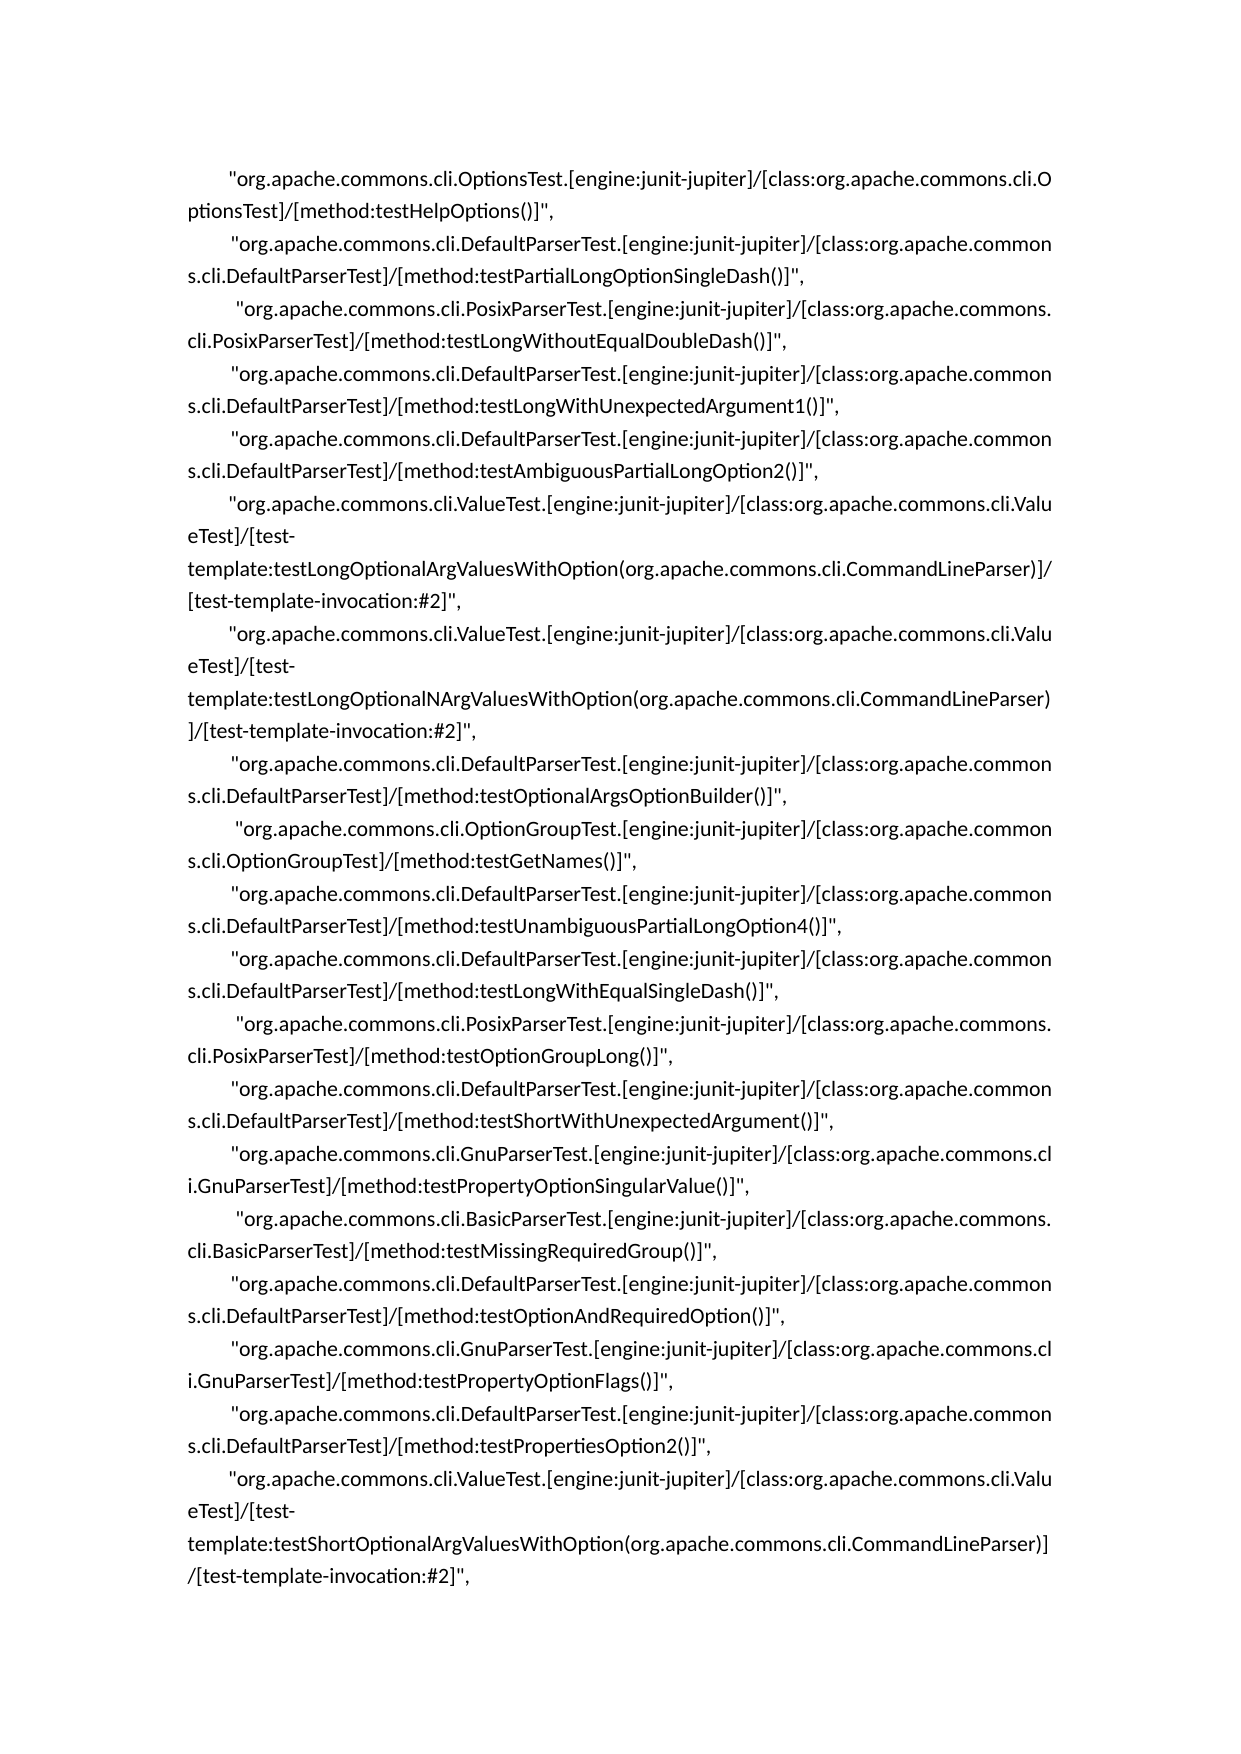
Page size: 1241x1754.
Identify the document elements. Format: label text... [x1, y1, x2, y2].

text "org.apache.commons.cli.OptionGroupTest.[engine:junit-jupiter]/[class:org.apache.commons.cli.OptionGroupTest]/[method:testGetNames()]", [187, 812, 1053, 877]
text "org.apache.commons.cli.GnuParserTest.[engine:junit-jupiter]/[class:org.apache.commons.cli.GnuParserTest]/[method:testPropertyOptionSingularValue()]", [187, 1137, 1053, 1202]
text "org.apache.commons.cli.DefaultParserTest.[engine:junit-jupiter]/[class:org.apache.commons.cli.DefaultParserTest]/[method:testAmbiguousPartialLongOption2()]", [187, 422, 1053, 487]
text "org.apache.commons.cli.DefaultParserTest.[engine:junit-jupiter]/[class:org.apache.commons.cli.DefaultParserTest]/[method:testOptionAndRequiredOption()]", [187, 1267, 1053, 1332]
text "org.apache.commons.cli.DefaultParserTest.[engine:junit-jupiter]/[class:org.apache.commons.cli.DefaultParserTest]/[method:testPropertiesOption2()]", [187, 1397, 1053, 1462]
text "org.apache.commons.cli.DefaultParserTest.[engine:junit-jupiter]/[class:org.apache.commons.cli.DefaultParserTest]/[method:testPartialLongOptionSingleDash()]", [187, 227, 1053, 292]
text "org.apache.commons.cli.PosixParserTest.[engine:junit-jupiter]/[class:org.apache.commons.cli.PosixParserTest]/[method:testOptionGroupLong()]", [187, 1007, 1053, 1072]
text "org.apache.commons.cli.GnuParserTest.[engine:junit-jupiter]/[class:org.apache.commons.cli.GnuParserTest]/[method:testPropertyOptionFlags()]", [187, 1332, 1053, 1397]
text "org.apache.commons.cli.ValueTest.[engine:junit-jupiter]/[class:org.apache.commons.cli.ValueTest]/[test-template:testLongOptionalArgValuesWithOption(org.apache.commons.cli.CommandLineParser)]/[test-template-invocation:#2]", [187, 487, 1053, 617]
text "org.apache.commons.cli.DefaultParserTest.[engine:junit-jupiter]/[class:org.apache.commons.cli.DefaultParserTest]/[method:testShortWithUnexpectedArgument()]", [187, 1072, 1053, 1137]
text "org.apache.commons.cli.BasicParserTest.[engine:junit-jupiter]/[class:org.apache.commons.cli.BasicParserTest]/[method:testMissingRequiredGroup()]", [187, 1202, 1053, 1267]
text "org.apache.commons.cli.DefaultParserTest.[engine:junit-jupiter]/[class:org.apache.commons.cli.DefaultParserTest]/[method:testLongWithEqualSingleDash()]", [187, 942, 1053, 1007]
text "org.apache.commons.cli.PosixParserTest.[engine:junit-jupiter]/[class:org.apache.commons.cli.PosixParserTest]/[method:testLongWithoutEqualDoubleDash()]", [187, 292, 1053, 357]
text "org.apache.commons.cli.OptionsTest.[engine:junit-jupiter]/[class:org.apache.commons.cli.OptionsTest]/[method:testHelpOptions()]", [187, 162, 1053, 227]
text "org.apache.commons.cli.DefaultParserTest.[engine:junit-jupiter]/[class:org.apache.commons.cli.DefaultParserTest]/[method:testOptionalArgsOptionBuilder()]", [187, 747, 1053, 812]
text "org.apache.commons.cli.DefaultParserTest.[engine:junit-jupiter]/[class:org.apache.commons.cli.DefaultParserTest]/[method:testUnambiguousPartialLongOption4()]", [187, 877, 1053, 942]
text "org.apache.commons.cli.ValueTest.[engine:junit-jupiter]/[class:org.apache.commons.cli.ValueTest]/[test-template:testLongOptionalNArgValuesWithOption(org.apache.commons.cli.CommandLineParser)]/[test-template-invocation:#2]", [187, 617, 1053, 747]
text "org.apache.commons.cli.ValueTest.[engine:junit-jupiter]/[class:org.apache.commons.cli.ValueTest]/[test-template:testShortOptionalArgValuesWithOption(org.apache.commons.cli.CommandLineParser)]/[test-template-invocation:#2]", [187, 1462, 1053, 1592]
text "org.apache.commons.cli.DefaultParserTest.[engine:junit-jupiter]/[class:org.apache.commons.cli.DefaultParserTest]/[method:testLongWithUnexpectedArgument1()]", [187, 357, 1053, 422]
